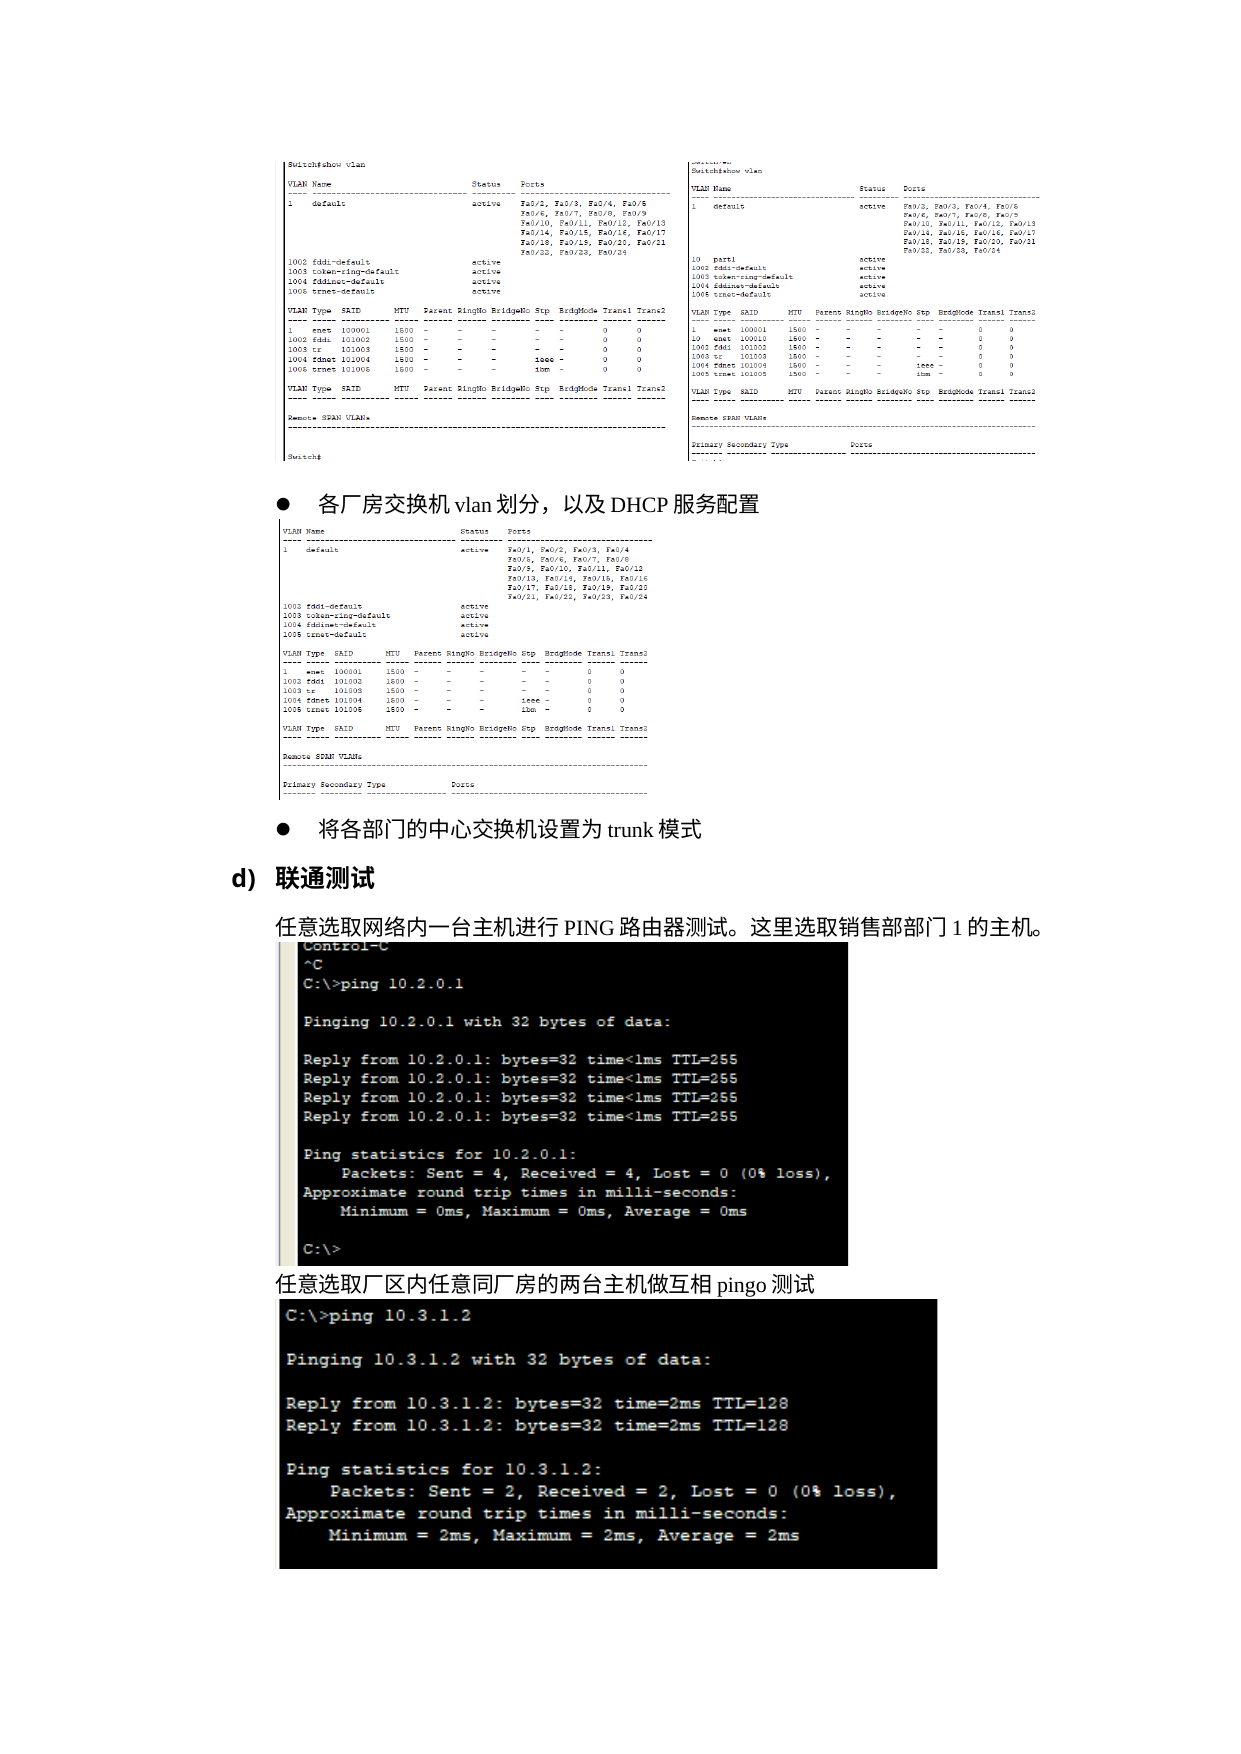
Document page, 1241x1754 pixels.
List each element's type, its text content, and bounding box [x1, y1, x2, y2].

text 任意选取网络内一台主机进行PING路由器测试。这里选取销售部部门1的主机。 [231, 909, 1053, 942]
picture [275, 162, 680, 461]
picture [275, 519, 685, 800]
picture [275, 942, 849, 1266]
list 各厂房交换机vlan划分，以及DHCP服务配置 [275, 487, 1053, 519]
list 将各部门的中心交换机设置为trunk模式 [275, 812, 1053, 844]
text 任意选取厂区内任意同厂房的两台主机做互相pingo测试 [231, 1267, 1053, 1299]
picture [685, 162, 1046, 461]
picture [275, 1299, 938, 1569]
list 联通测试 [231, 844, 1053, 909]
